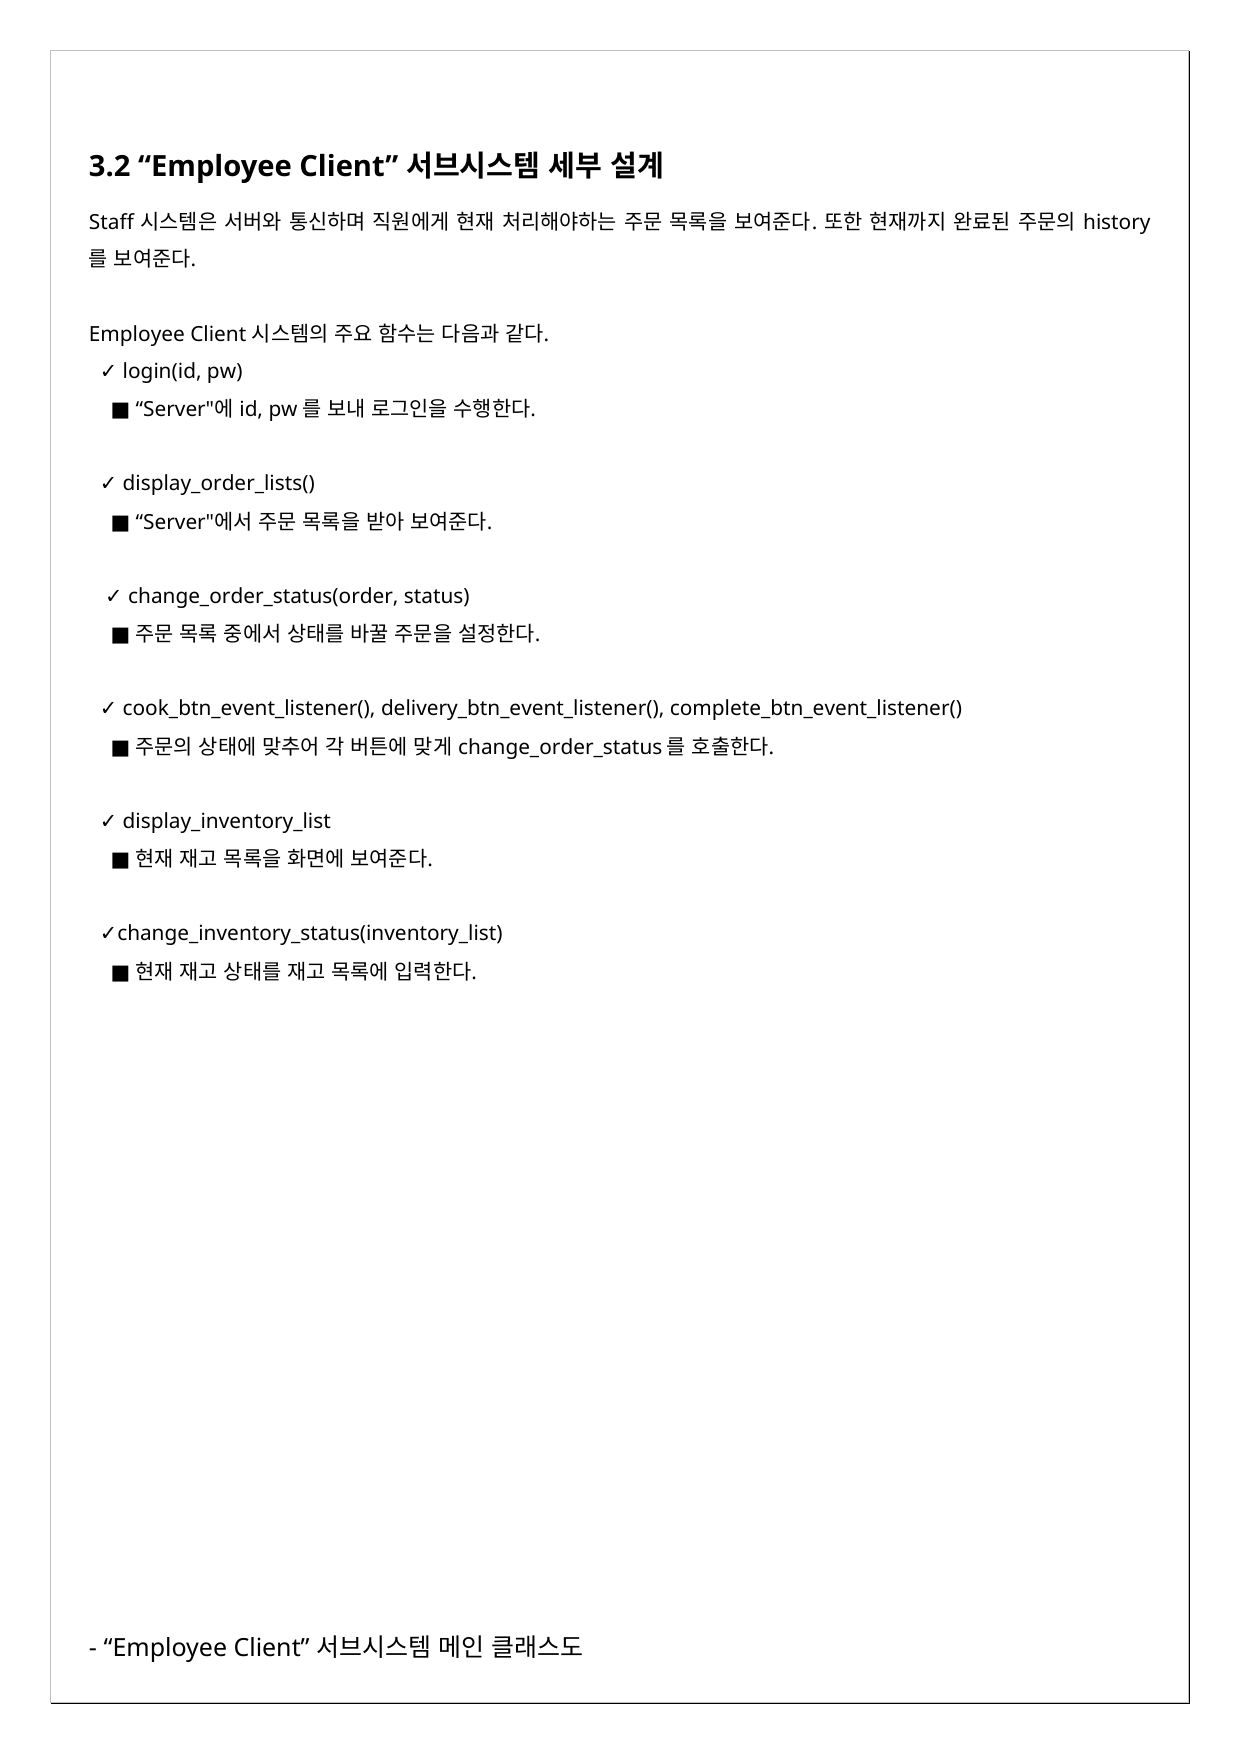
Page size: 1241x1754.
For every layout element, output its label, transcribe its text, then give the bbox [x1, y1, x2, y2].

text Staff 시스템은 서버와 통신하며 직원에게 현재 처리해야하는 주문 목록을 보여준다. 또한 현재까지 완료된 주문의 history를 보여준다. [89, 201, 1151, 276]
text ✓ change_order_status(order, status) [89, 576, 1151, 614]
text ✓ login(id, pw) [89, 351, 1151, 389]
text ✓change_inventory_status(inventory_list) [89, 914, 1151, 951]
text ✓ cook_btn_event_listener(), delivery_btn_event_listener(), complete_btn_event_listener() [89, 689, 1151, 726]
text Employee Client 시스템의 주요 함수는 다음과 같다. [89, 314, 1151, 351]
text ■ 주문 목록 중에서 상태를 바꿀 주문을 설정한다. [89, 614, 1151, 651]
text ✓ display_inventory_list [89, 801, 1151, 839]
text ■ 현재 재고 상태를 재고 목록에 입력한다. [89, 951, 1151, 989]
text ■ “Server"에서 주문 목록을 받아 보여준다. [89, 501, 1151, 539]
text ✓ display_order_lists() [89, 464, 1151, 501]
text - “Employee Client” 서브시스템 메인 클래스도 [89, 1626, 1151, 1664]
title 3.2 “Employee Client” 서브시스템 세부 설계 [89, 126, 1151, 201]
text ■ 주문의 상태에 맞추어 각 버튼에 맞게 change_order_status를 호출한다. [89, 726, 1151, 801]
text ■ “Server"에 id, pw를 보내 로그인을 수행한다. [89, 389, 1151, 426]
text ■ 현재 재고 목록을 화면에 보여준다. [89, 839, 1151, 876]
